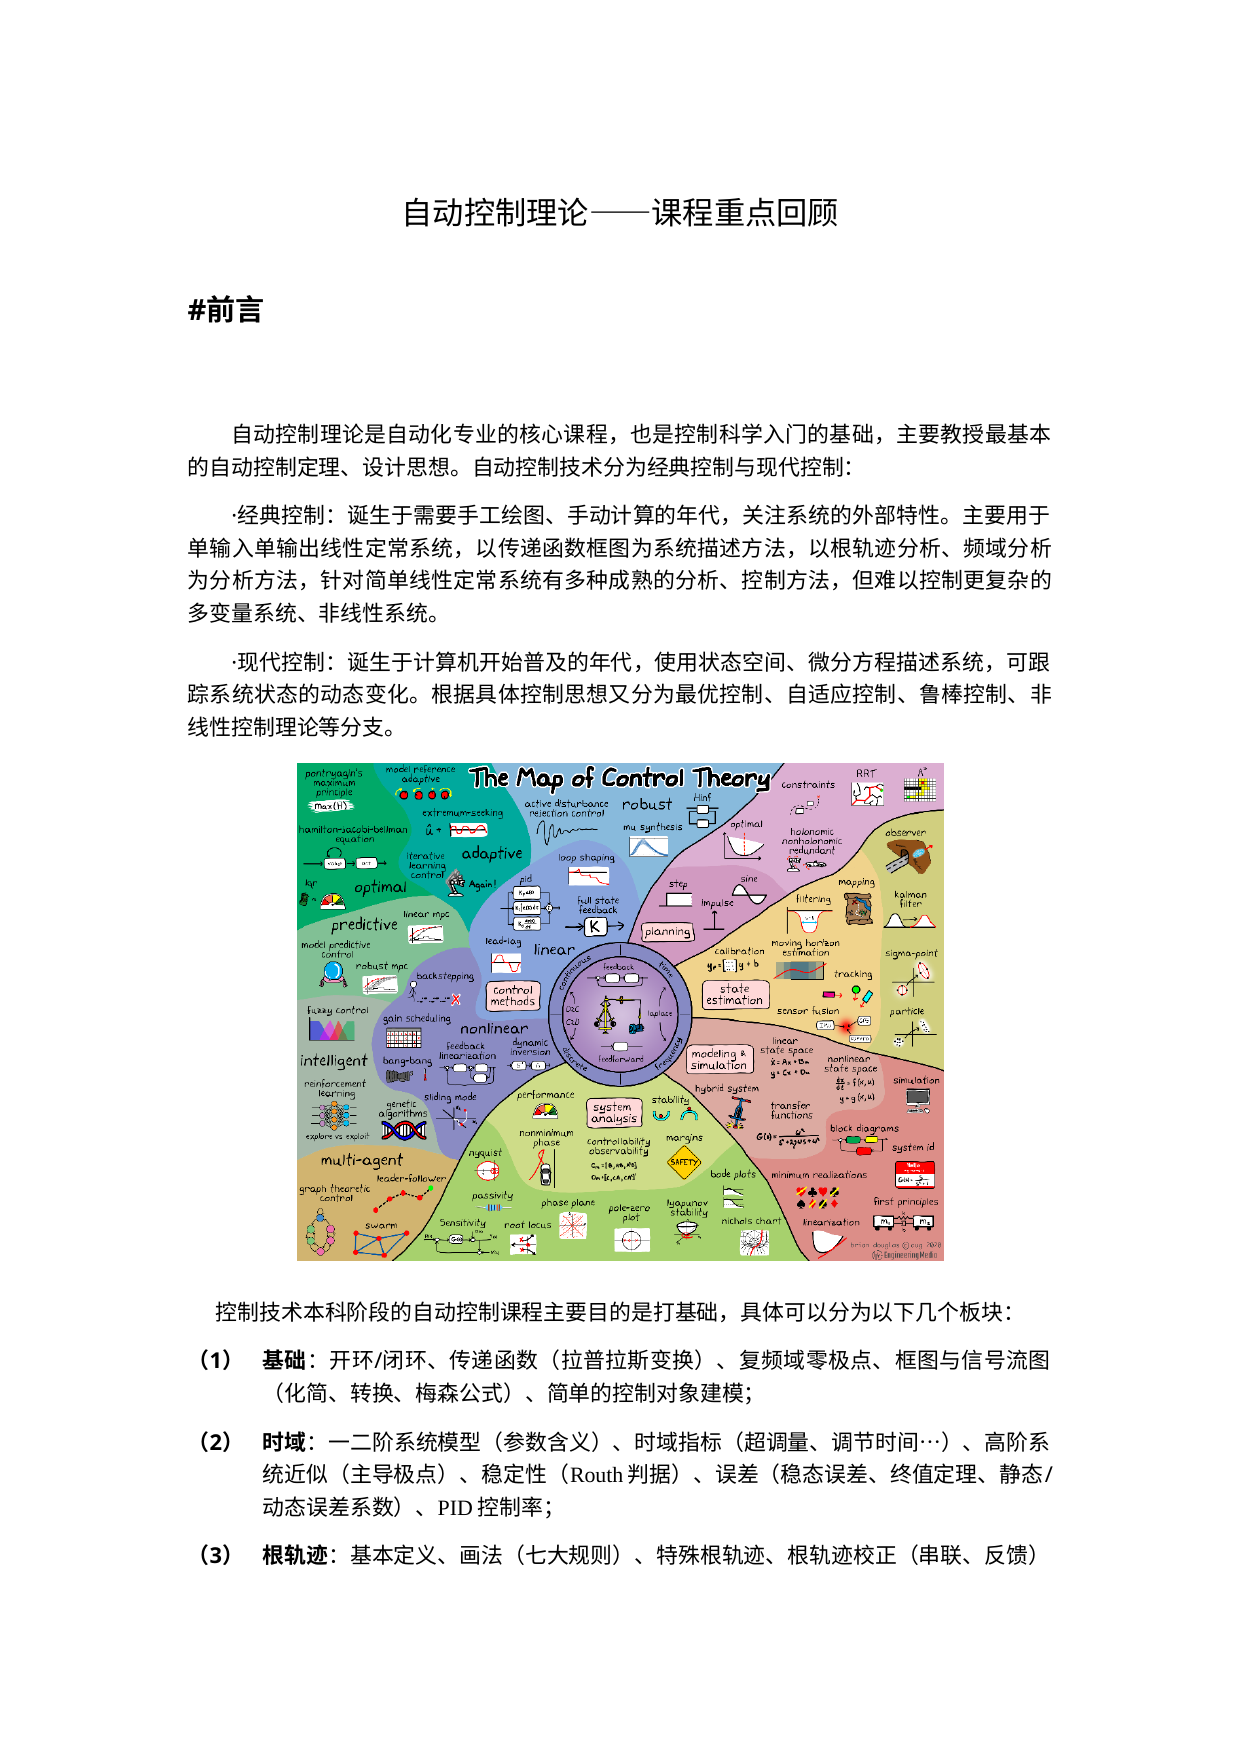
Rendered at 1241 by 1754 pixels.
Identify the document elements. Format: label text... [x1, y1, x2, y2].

list 时域：一二阶系统模型（参数含义）、时域指标（超调量、调节时间…）、高阶系统近似（主导极点）、稳定性（Routh判据）、误差（稳态误差、终值定理、静态/动态误差系数）、PID控制率； [187, 1424, 1053, 1522]
subtitle #前言 [187, 276, 1053, 341]
list 根轨迹：基本定义、画法（七大规则）、特殊根轨迹、根轨迹校正（串联、反馈） [187, 1538, 1053, 1570]
text 自动控制理论是自动化专业的核心课程，也是控制科学入门的基础，主要教授最基本的自动控制定理、设计思想。自动控制技术分为经典控制与现代控制： [187, 417, 1053, 482]
text ·现代控制：诞生于计算机开始普及的年代，使用状态空间、微分方程描述系统，可跟踪系统状态的动态变化。根据具体控制思想又分为最优控制、自适应控制、鲁棒控制、非线性控制理论等分支。 [187, 644, 1053, 742]
text ·经典控制：诞生于需要手工绘图、手动计算的年代，关注系统的外部特性。主要用于单输入单输出线性定常系统，以传递函数框图为系统描述方法，以根轨迹分析、频域分析为分析方法，针对简单线性定常系统有多种成熟的分析、控制方法，但难以控制更复杂的多变量系统、非线性系统。 [187, 498, 1053, 628]
picture [292, 757, 949, 1266]
text 控制技术本科阶段的自动控制课程主要目的是打基础，具体可以分为以下几个板块： [187, 1294, 1053, 1327]
text 自动控制理论——课程重点回顾 [187, 178, 1053, 243]
list 基础：开环/闭环、传递函数（拉普拉斯变换）、复频域零极点、框图与信号流图（化简、转换、梅森公式）、简单的控制对象建模； [187, 1343, 1053, 1408]
